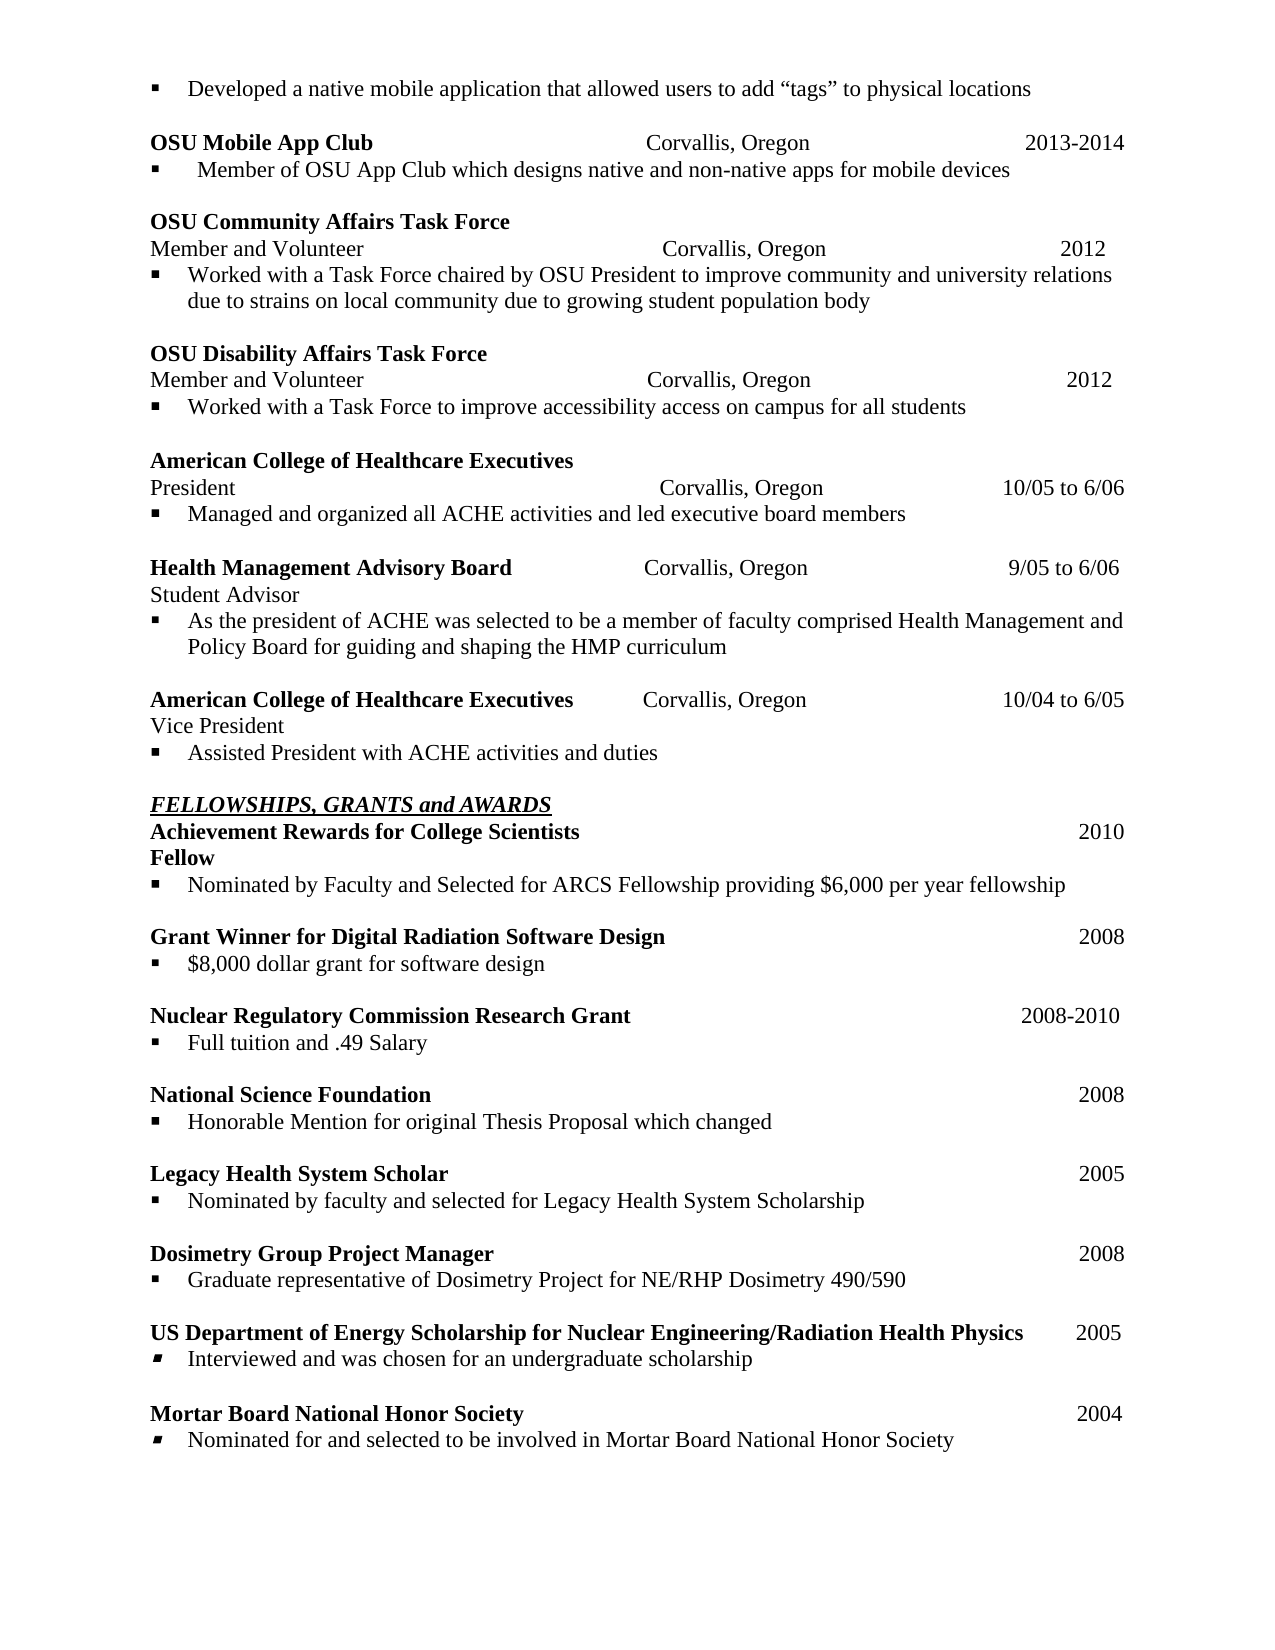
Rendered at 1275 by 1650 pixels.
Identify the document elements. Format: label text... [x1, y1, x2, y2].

list Worked with a Task Force to improve accessibility access on campus for all students [150, 393, 1125, 447]
text American College of Healthcare Executives Corvallis, Oregon 10/04 to 6/05 [150, 686, 1125, 712]
text Health Management Advisory Board Corvallis, Oregon 9/05 to 6/06 [150, 554, 1125, 581]
list Graduate representative of Dosimetry Project for NE/RHP Dosimetry 490/590 [150, 1266, 1125, 1292]
list Assisted President with ACHE activities and duties [150, 739, 1125, 765]
list Nominated for and selected to be involved in Mortar Board National Honor Society [150, 1426, 1125, 1453]
text Fellow [150, 844, 1125, 871]
text US Department of Energy Scholarship for Nuclear Engineering/Radiation Health Physics 2005 [150, 1319, 1125, 1345]
text Vice President [150, 712, 1125, 739]
list Full tuition and .49 Salary [150, 1029, 1125, 1055]
list Managed and organized all ACHE activities and led executive board members [150, 500, 1125, 526]
text Achievement Rewards for College Scientists 2010 [150, 818, 1125, 844]
list Nominated by faculty and selected for Legacy Health System Scholarship [150, 1187, 1125, 1213]
text OSU Disability Affairs Task Force [150, 340, 1125, 367]
list As the president of ACHE was selected to be a member of faculty comprised Health Management and Policy Board for guiding and shaping the HMP curriculum [150, 607, 1125, 660]
text Member and Volunteer Corvallis, Oregon 2012 [150, 235, 1125, 261]
text American College of Healthcare Executives [150, 447, 1125, 474]
text Dosimetry Group Project Manager 2008 [150, 1239, 1125, 1266]
text FELLOWSHIPS, GRANTS and AWARDS [150, 792, 1125, 818]
text Legacy Health System Scholar 2005 [150, 1161, 1125, 1187]
text Mortar Board National Honor Society 2004 [150, 1400, 1125, 1426]
list Member of OSU App Club which designs native and non-native apps for mobile devices [150, 156, 1125, 182]
list Nominated by Faculty and Selected for ARCS Fellowship providing $6,000 per year fellowship [150, 871, 1125, 897]
text Member and Volunteer Corvallis, Oregon 2012 [150, 367, 1125, 393]
list Worked with a Task Force chaired by OSU President to improve community and university relations due to strains on local community due to growing student population body [150, 261, 1125, 314]
text OSU Mobile App Club Corvallis, Oregon 2013-2014 [150, 129, 1125, 156]
text Nuclear Regulatory Commission Research Grant 2008-2010 [150, 1002, 1125, 1029]
text OSU Community Affairs Task Force [150, 208, 1125, 235]
list Honorable Mention for original Thesis Proposal which changed [150, 1108, 1125, 1134]
text President Corvallis, Oregon 10/05 to 6/06 [150, 474, 1125, 500]
list Interviewed and was chosen for an undergraduate scholarship [150, 1345, 1125, 1371]
text Student Advisor [150, 581, 1125, 607]
text Grant Winner for Digital Radiation Software Design 2008 [150, 923, 1125, 950]
list $8,000 dollar grant for software design [150, 950, 1125, 976]
text National Science Foundation 2008 [150, 1081, 1125, 1108]
list Developed a native mobile application that allowed users to add “tags” to physical locations [150, 75, 1125, 101]
